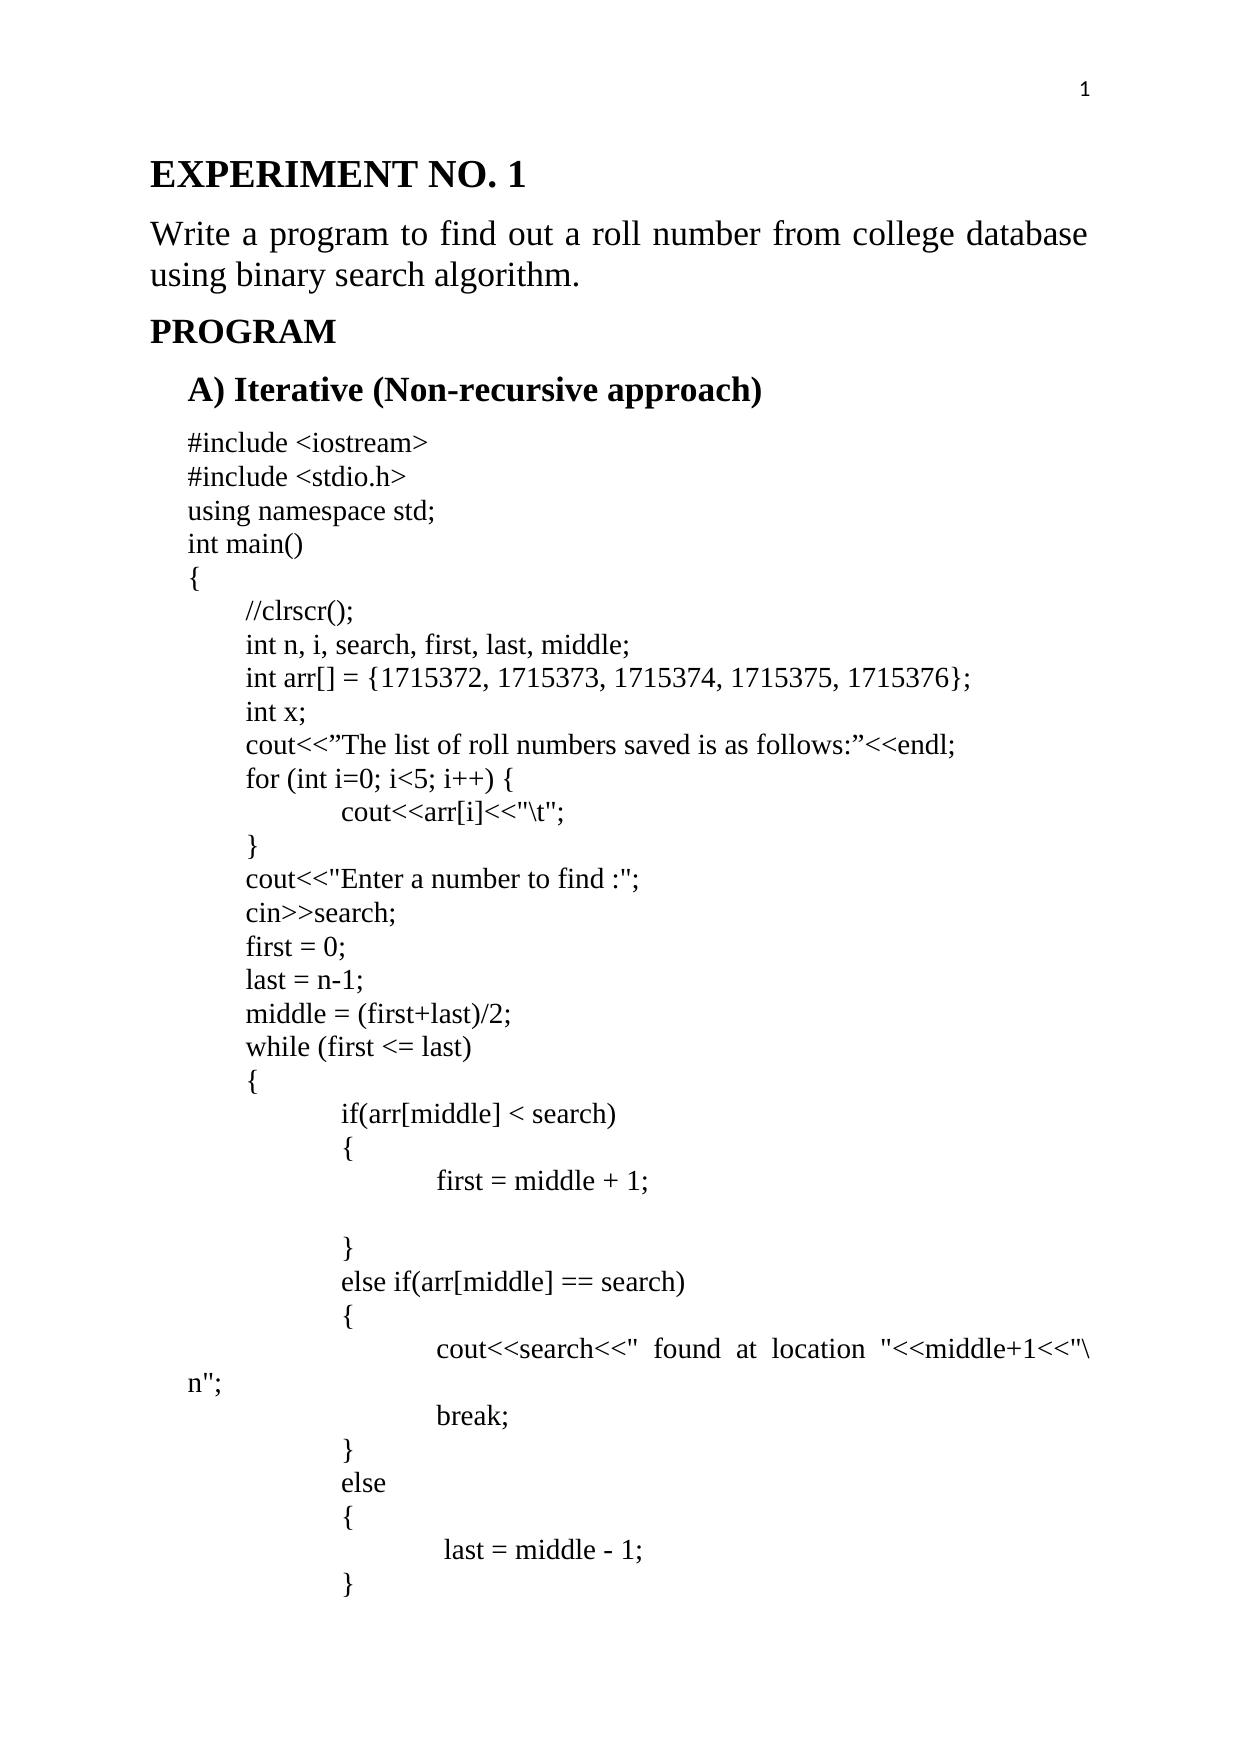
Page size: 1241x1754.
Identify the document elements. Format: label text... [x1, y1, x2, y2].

list Iterative (Non-recursive approach) [187, 368, 1090, 409]
text for (int i=0; i<5; i++) { [187, 761, 1090, 794]
text middle = (first+last)/2; [187, 996, 1090, 1029]
text else [187, 1465, 1090, 1499]
text first = middle + 1; [187, 1163, 1090, 1197]
text using namespace std; [187, 493, 1090, 526]
text #include <iostream> [187, 426, 1090, 459]
text int x; [187, 694, 1090, 727]
text } [187, 1231, 1090, 1264]
text } [187, 1432, 1090, 1465]
text { [187, 1298, 1090, 1331]
text PROGRAM [150, 311, 1090, 351]
text Write a program to find out a roll number from college database using binary search algorithm. [150, 212, 1090, 294]
text //clrscr(); [187, 593, 1090, 627]
text last = middle - 1; [187, 1532, 1090, 1566]
text cout<<arr[i]<<"\t"; [187, 794, 1090, 828]
text while (first <= last) [187, 1029, 1090, 1063]
text { [187, 1130, 1090, 1163]
text cin>>search; [187, 895, 1090, 929]
text else if(arr[middle] == search) [187, 1264, 1090, 1298]
text int n, i, search, first, last, middle; [187, 627, 1090, 660]
text cout<<"Enter a number to find :"; [187, 862, 1090, 895]
text } [187, 1566, 1090, 1599]
text break; [187, 1398, 1090, 1432]
text } [187, 828, 1090, 862]
text { [187, 1063, 1090, 1096]
text first = 0; [187, 929, 1090, 962]
text { [187, 560, 1090, 593]
text cout<<”The list of roll numbers saved is as follows:”<<endl; [187, 727, 1090, 761]
text int arr[] = {1715372, 1715373, 1715374, 1715375, 1715376}; [187, 660, 1090, 694]
text cout<<search<<" found at location "<<middle+1<<"\n"; [187, 1331, 1090, 1398]
text #include <stdio.h> [187, 459, 1090, 493]
text { [187, 1499, 1090, 1532]
text EXPERIMENT NO. 1 [150, 150, 1090, 196]
text last = n-1; [187, 962, 1090, 996]
text int main() [187, 526, 1090, 560]
text if(arr[middle] < search) [187, 1096, 1090, 1130]
